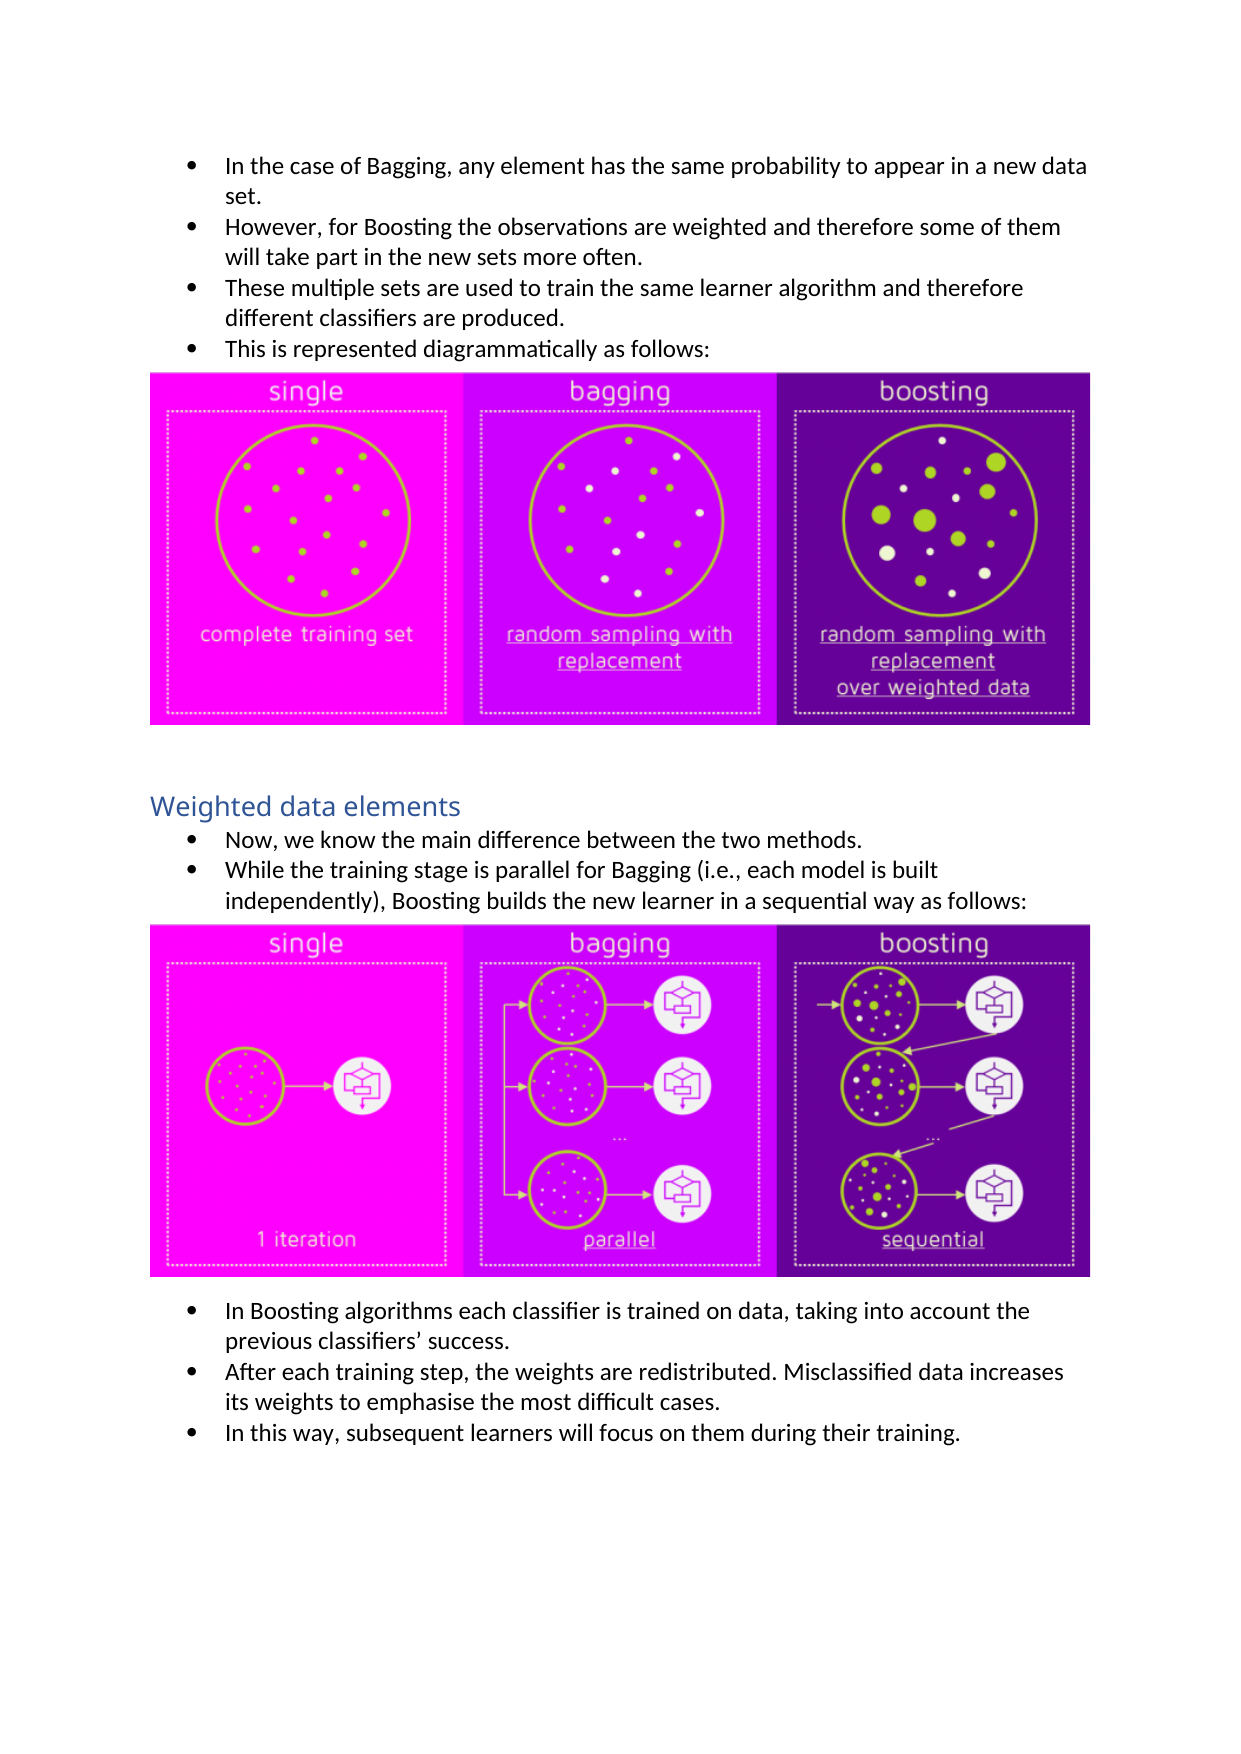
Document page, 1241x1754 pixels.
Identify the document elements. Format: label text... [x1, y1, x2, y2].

list In Boosting algorithms each classifier is trained on data, taking into account the previous classifiers’ success. [187, 1295, 1090, 1356]
list However, for Boosting the observations are weighted and therefore some of them will take part in the new sets more often. [187, 211, 1090, 272]
list Now, we know the main difference between the two methods. [187, 824, 1090, 854]
list These multiple sets are used to train the same learner algorithm and therefore different classifiers are produced. [187, 272, 1090, 333]
list In the case of Bagging, any element has the same probability to appear in a new data set. [187, 150, 1090, 211]
subtitle Weighted data elements [150, 787, 1090, 824]
picture [150, 915, 1091, 1277]
list This is represented diagrammatically as follows: [187, 333, 1090, 363]
picture [150, 363, 1091, 725]
list After each training step, the weights are redistributed. Misclassified data increases its weights to emphasise the most difficult cases. [187, 1356, 1090, 1417]
list In this way, subsequent learners will focus on them during their training. [187, 1417, 1090, 1448]
list While the training stage is parallel for Bagging (i.e., each model is built independently), Boosting builds the new learner in a sequential way as follows: [187, 854, 1090, 915]
